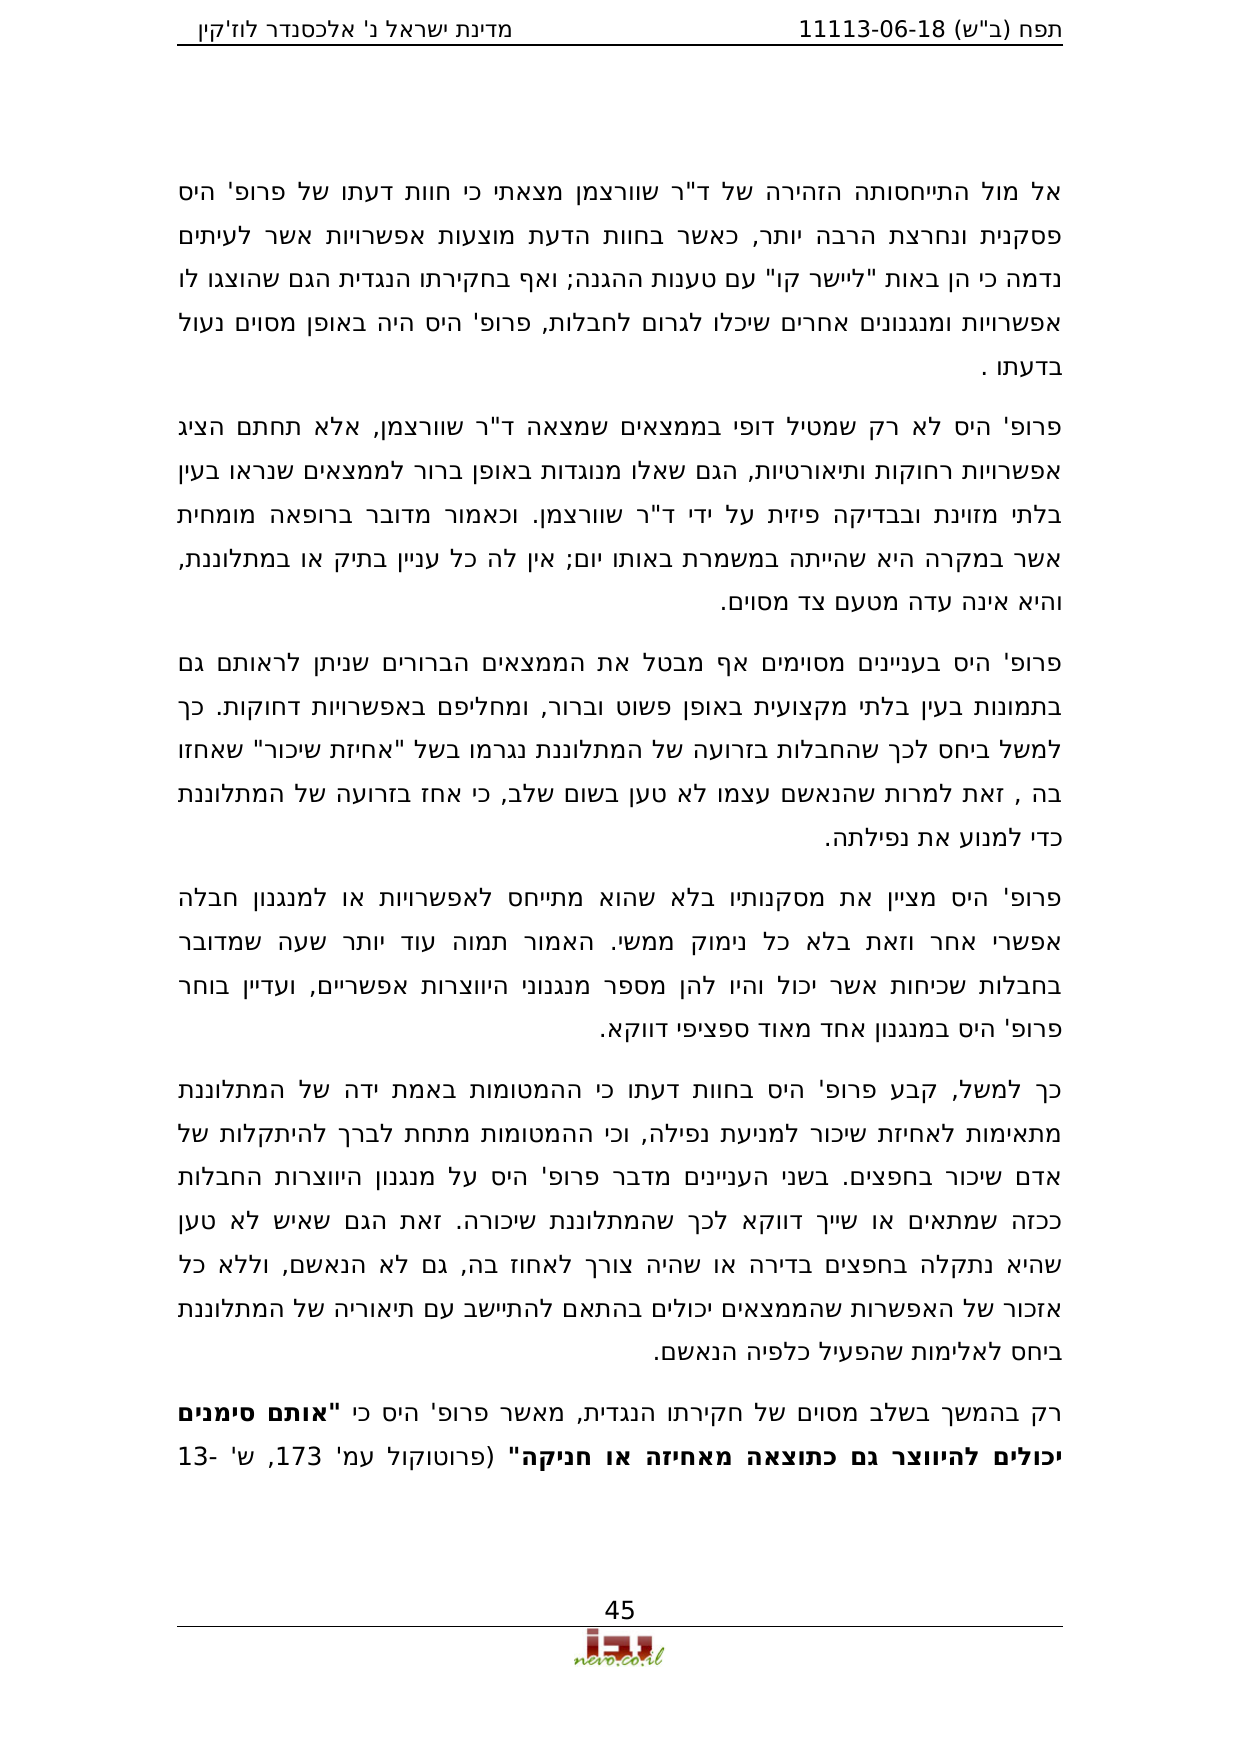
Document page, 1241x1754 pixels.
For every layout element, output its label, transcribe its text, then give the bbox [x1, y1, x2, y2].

picture [574, 1628, 666, 1667]
text אל מול התייחסותה הזהירה של ד"ר שוורצמן מצאתי כי חוות דעתו של פרופ' היס פסקנית ונחרצת הרבה יותר, כאשר בחוות הדעת מוצעות אפשרויות אשר לעיתים נדמה כי הן באות "ליישר קו" עם טענות ההגנה; ואף בחקירתו הנגדית הגם שהוצגו לו אפשרויות ומנגנונים אחרים שיכלו לגרום לחבלות, פרופ' היס היה באופן מסוים נעול בדעתו . [177, 177, 1063, 381]
text פרופ' היס בעניינים מסוימים אף מבטל את הממצאים הברורים שניתן לראותם גם בתמונות בעין בלתי מקצועית באופן פשוט וברור, ומחליפם באפשרויות דחוקות. כך למשל ביחס לכך שהחבלות בזרועה של המתלוננת נגרמו בשל "אחיזת שיכור" שאחזו בה , זאת למרות שהנאשם עצמו לא טען בשום שלב, כי אחז בזרועה של המתלוננת כדי למנוע את נפילתה. [177, 648, 1063, 852]
text כך למשל, קבע פרופ' היס בחוות דעתו כי ההמטומות באמת ידה של המתלוננת מתאימות לאחיזת שיכור למניעת נפילה, וכי ההמטומות מתחת לברך להיתקלות של אדם שיכור בחפצים. בשני העניינים מדבר פרופ' היס על מנגנון היווצרות החבלות ככזה שמתאים או שייך דווקא לכך שהמתלוננת שיכורה. זאת הגם שאיש לא טען שהיא נתקלה בחפצים בדירה או שהיה צורך לאחוז בה, גם לא הנאשם, וללא כל אזכור של האפשרות שהממצאים יכולים בהתאם להתיישב עם תיאוריה של המתלוננת ביחס לאלימות שהפעיל כלפיה הנאשם. [177, 1075, 1063, 1367]
text פרופ' היס מציין את מסקנותיו בלא שהוא מתייחס לאפשרויות או למנגנון חבלה אפשרי אחר וזאת בלא כל נימוק ממשי. האמור תמוה עוד יותר שעה שמדובר בחבלות שכיחות אשר יכול והיו להן מספר מנגנוני היווצרות אפשריים, ועדיין בוחר פרופ' היס במנגנון אחד מאוד ספציפי דווקא. [177, 883, 1063, 1044]
text פרופ' היס לא רק שמטיל דופי בממצאים שמצאה ד"ר שוורצמן, אלא תחתם הציג אפשרויות רחוקות ותיאורטיות, הגם שאלו מנוגדות באופן ברור לממצאים שנראו בעין בלתי מזוינת ובבדיקה פיזית על ידי ד"ר שוורצמן. וכאמור מדובר ברופאה מומחית אשר במקרה היא שהייתה במשמרת באותו יום; אין לה כל עניין בתיק או במתלוננת, והיא אינה עדה מטעם צד מסוים. [177, 413, 1063, 617]
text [177, 1398, 1063, 1471]
